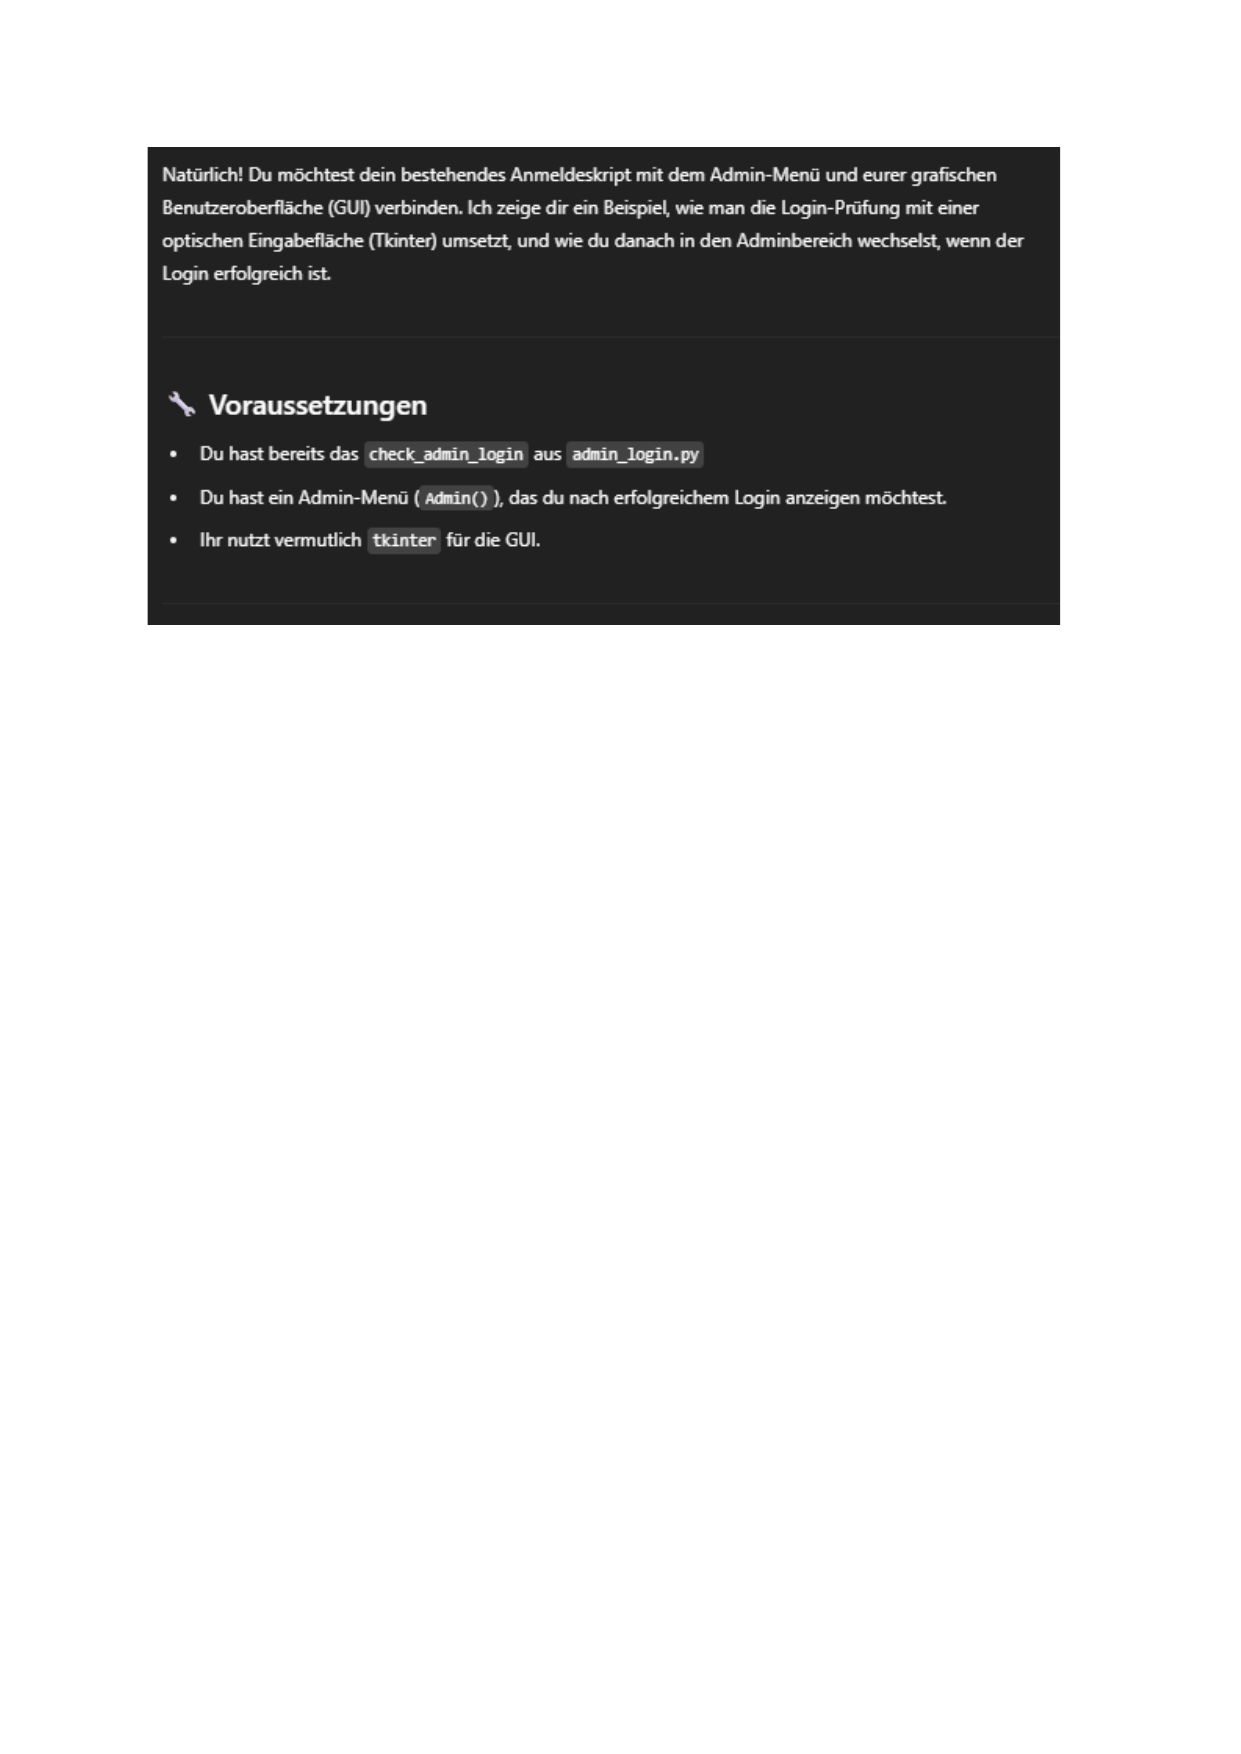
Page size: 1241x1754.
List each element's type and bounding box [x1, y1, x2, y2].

picture [147, 147, 1061, 625]
